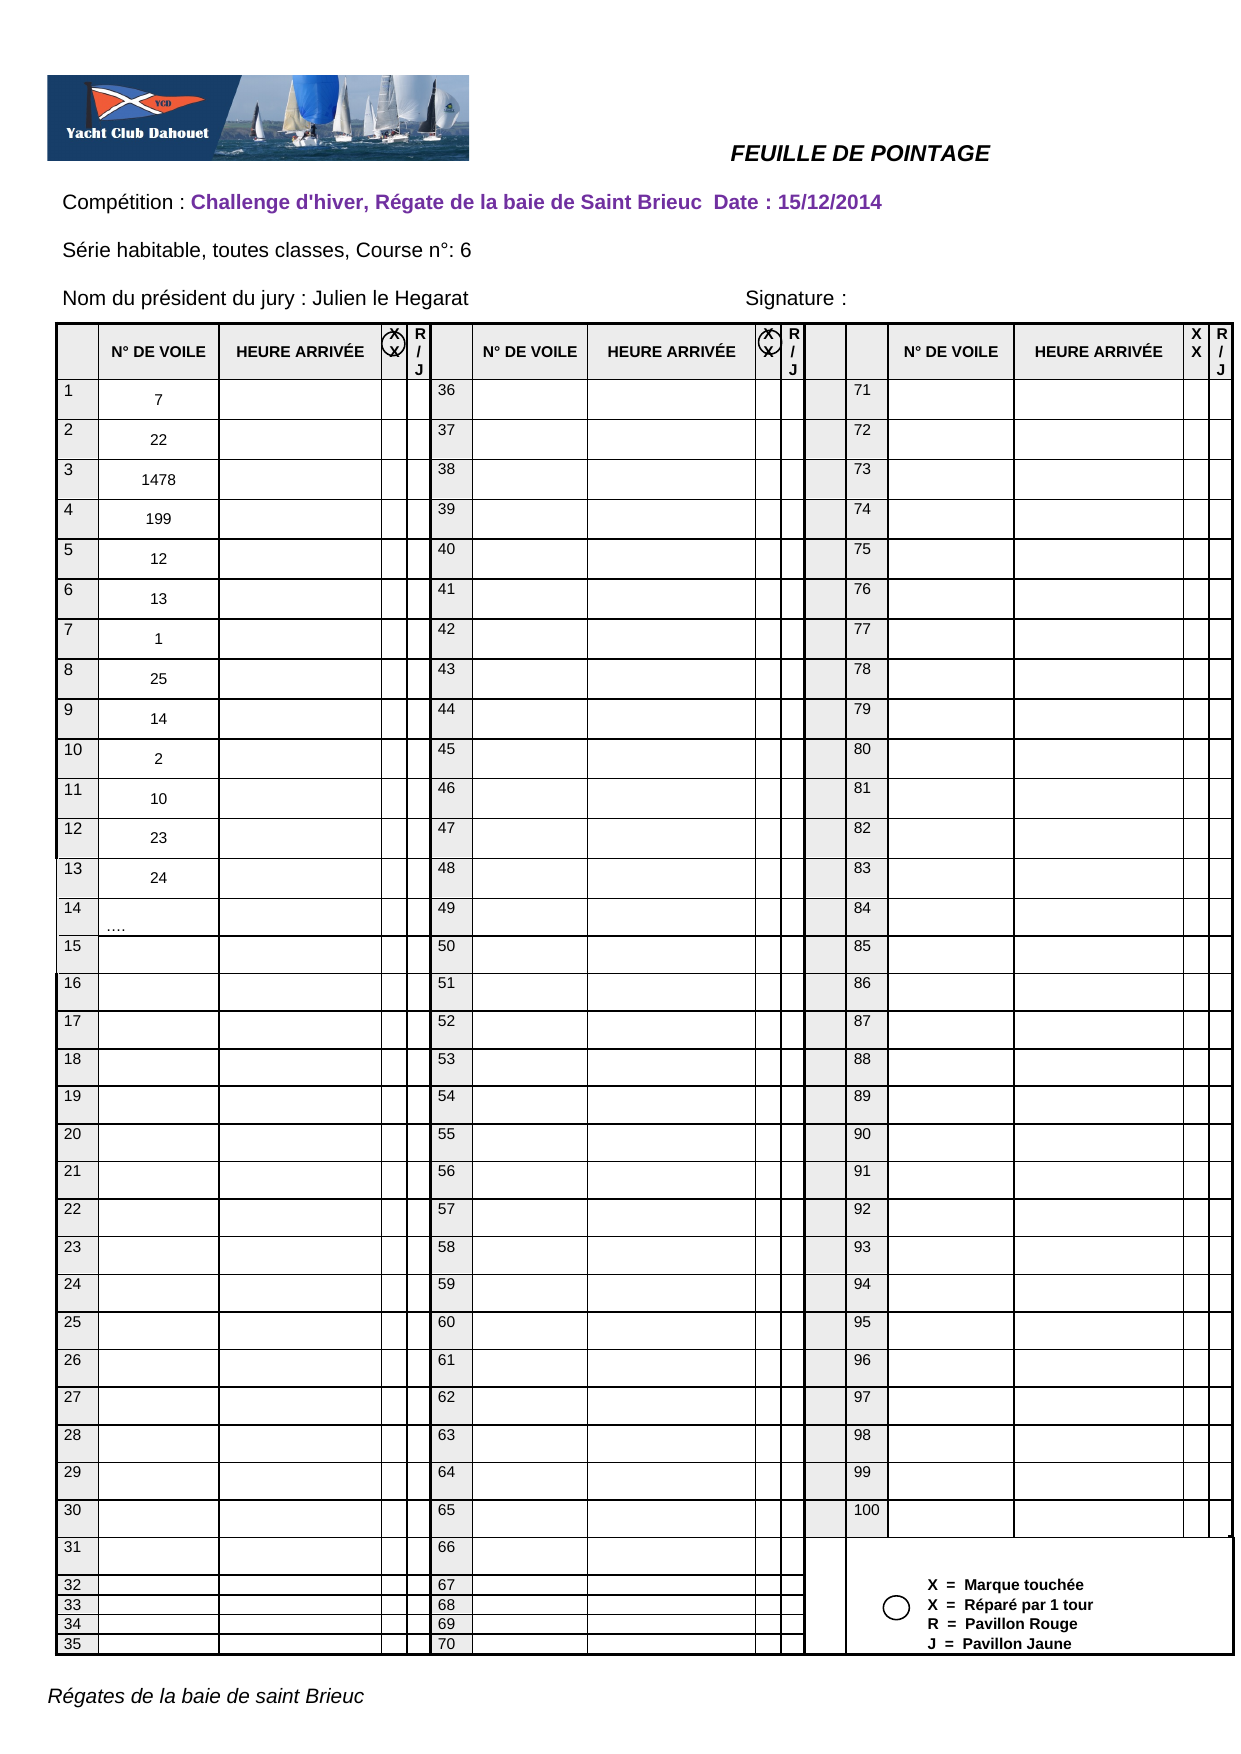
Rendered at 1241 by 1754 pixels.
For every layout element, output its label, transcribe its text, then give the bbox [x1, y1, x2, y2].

table_cell [1015, 1012, 1183, 1048]
table_cell [408, 1012, 429, 1048]
table_cell [1184, 1237, 1208, 1273]
table_cell [847, 1538, 1232, 1574]
table_cell [588, 1350, 755, 1386]
table_cell [806, 700, 845, 738]
table_cell 36 [432, 380, 472, 419]
table_cell [408, 1350, 429, 1386]
table_cell 4 [58, 500, 98, 538]
table_cell 65 [432, 1501, 472, 1537]
table_cell 14 [57, 898, 98, 935]
table_cell 1 [99, 620, 218, 658]
table_header N° de Voile [99, 325, 218, 379]
table_cell [782, 1576, 803, 1594]
table_cell [588, 937, 755, 973]
table_cell [382, 819, 406, 857]
table_cell [782, 1275, 803, 1311]
table_cell [1210, 1012, 1231, 1048]
table_cell [99, 1162, 218, 1198]
table_cell [220, 1350, 381, 1386]
table_cell 90 [847, 1125, 887, 1161]
table_cell [1184, 1087, 1208, 1123]
table_cell [1210, 1050, 1231, 1085]
table_cell 97 [847, 1388, 887, 1424]
table_cell [408, 700, 429, 738]
table_cell [473, 1388, 587, 1424]
table_header X X [1184, 325, 1208, 379]
table_cell [756, 1501, 780, 1537]
table_cell [756, 1463, 780, 1499]
table_cell 89 [847, 1087, 887, 1123]
table_cell [382, 1350, 406, 1386]
table_cell [473, 1275, 587, 1311]
table_cell [408, 1426, 429, 1461]
table_cell [1015, 1388, 1183, 1424]
table_cell [1015, 700, 1183, 738]
table_cell [1184, 1125, 1208, 1161]
table_cell 37 [432, 420, 472, 458]
table_cell [806, 380, 845, 419]
table_cell [806, 1162, 845, 1198]
table_cell [588, 1576, 755, 1594]
table_cell 17 [58, 1012, 98, 1048]
table_cell [408, 420, 429, 458]
table_cell [473, 1615, 587, 1633]
table_cell R = Pavillon Rouge [847, 1614, 1232, 1633]
table_cell [782, 779, 803, 818]
table_cell 28 [58, 1426, 98, 1461]
table_cell [1210, 1087, 1231, 1123]
table_cell 24 [99, 859, 218, 897]
table_cell [1210, 974, 1231, 1010]
table_cell 9 [58, 700, 98, 738]
table_cell [588, 1162, 755, 1198]
table_cell 42 [432, 620, 472, 658]
table_cell 24 [58, 1275, 98, 1311]
table_cell [806, 1614, 845, 1633]
table_cell [1210, 740, 1231, 778]
table_cell [1015, 1313, 1183, 1349]
table_cell 16 [58, 974, 98, 1010]
table_cell [889, 1200, 1013, 1236]
table_cell 69 [432, 1615, 472, 1633]
table_cell [756, 974, 780, 1010]
table_cell [1015, 1350, 1183, 1386]
table_cell [99, 1012, 218, 1048]
table_cell [220, 1200, 381, 1236]
table_cell [1210, 1237, 1231, 1273]
table_cell [806, 859, 845, 897]
table_cell [220, 580, 381, 618]
table_header [432, 325, 472, 379]
table_cell [756, 1615, 780, 1633]
table_cell 1478 [99, 460, 218, 498]
table_cell [220, 1313, 381, 1349]
table_cell [1015, 899, 1183, 935]
table_cell [889, 500, 1013, 538]
table_cell [782, 1012, 803, 1048]
table_cell [220, 740, 381, 778]
table_cell 13 [99, 580, 218, 618]
table_cell [473, 1012, 587, 1048]
table_cell 74 [847, 500, 887, 538]
table_cell [220, 1012, 381, 1048]
table_cell 49 [432, 899, 472, 935]
table_cell [1184, 1275, 1208, 1311]
table_cell [806, 420, 845, 458]
table_cell [889, 420, 1013, 458]
table_cell [889, 1313, 1013, 1349]
table_cell [99, 1576, 218, 1594]
table_cell [408, 1576, 429, 1594]
table_cell 199 [99, 500, 218, 538]
table_cell 67 [432, 1576, 472, 1594]
table_header [58, 325, 98, 379]
table_cell [408, 859, 429, 897]
table_cell [382, 1050, 406, 1085]
table_cell 50 [432, 937, 472, 973]
table_cell 5 [58, 540, 98, 578]
table_cell [806, 899, 845, 935]
table_cell [408, 1200, 429, 1236]
table_cell 12 [99, 540, 218, 578]
table_cell [889, 740, 1013, 778]
table_cell [1015, 740, 1183, 778]
table_cell [99, 1087, 218, 1123]
table_cell [1184, 1313, 1208, 1349]
table_cell [382, 974, 406, 1010]
table_cell [588, 1615, 755, 1633]
table_cell 64 [432, 1463, 472, 1499]
table_cell [588, 1388, 755, 1424]
table_cell [473, 899, 587, 935]
table_cell [408, 1388, 429, 1424]
table_cell [782, 700, 803, 738]
table_cell 22 [99, 420, 218, 458]
table_cell 82 [847, 819, 887, 857]
table_cell [756, 1388, 780, 1424]
table_cell [1184, 620, 1208, 658]
table_cell [220, 859, 381, 897]
table_cell 71 [847, 380, 887, 419]
table_cell [220, 1050, 381, 1085]
table_cell [806, 1200, 845, 1236]
table_header X X [756, 325, 780, 379]
table_cell [382, 937, 406, 973]
table_cell [1015, 1087, 1183, 1123]
table_cell 51 [432, 974, 472, 1010]
table_cell [1015, 1237, 1183, 1273]
table_cell X = Marque touchée [847, 1574, 1232, 1594]
table_cell [806, 500, 845, 538]
table_cell [782, 1596, 803, 1613]
table_cell [806, 1633, 845, 1653]
table_cell [588, 740, 755, 778]
table_cell 61 [432, 1350, 472, 1386]
table_cell X = Réparé par 1 tour [847, 1594, 1232, 1613]
table_cell [782, 1463, 803, 1499]
table_cell 56 [432, 1162, 472, 1198]
table_cell [382, 1162, 406, 1198]
table_cell 95 [847, 1313, 887, 1349]
table_cell [382, 460, 406, 498]
table_cell [473, 500, 587, 538]
table_cell [889, 660, 1013, 698]
table_cell [756, 580, 780, 618]
table_cell [408, 460, 429, 498]
table_cell [382, 580, 406, 618]
table_cell [1210, 1501, 1231, 1537]
table_cell [408, 740, 429, 778]
table_cell [1184, 460, 1208, 498]
table_cell [1015, 540, 1183, 578]
table_cell [889, 460, 1013, 498]
table_cell [588, 1275, 755, 1311]
table_cell [473, 1426, 587, 1461]
table_cell [408, 660, 429, 698]
table_cell 75 [847, 540, 887, 578]
table_cell [756, 740, 780, 778]
table_cell [1210, 1463, 1231, 1499]
table_cell [408, 974, 429, 1010]
table_cell [473, 580, 587, 618]
table_cell [588, 620, 755, 658]
table_cell 19 [58, 1087, 98, 1123]
table_cell [99, 1313, 218, 1349]
table_cell [382, 1426, 406, 1461]
table_cell [782, 380, 803, 419]
table_cell 41 [432, 580, 472, 618]
table_cell [889, 1012, 1013, 1048]
table_cell 23 [58, 1237, 98, 1273]
table_cell [408, 580, 429, 618]
table_cell [782, 460, 803, 498]
table_cell [1015, 974, 1183, 1010]
table_cell 20 [58, 1125, 98, 1161]
table_cell [1015, 1275, 1183, 1311]
table_header R/J [1210, 325, 1231, 379]
table_cell 30 [58, 1501, 98, 1537]
table_cell [756, 1200, 780, 1236]
table_cell [806, 1501, 845, 1537]
table_cell [99, 1237, 218, 1273]
table_cell [99, 1275, 218, 1311]
table_cell [782, 420, 803, 458]
table_cell [1015, 1463, 1183, 1499]
table_cell 10 [58, 740, 98, 778]
table_cell [220, 500, 381, 538]
table_cell [756, 1237, 780, 1273]
table_cell [382, 620, 406, 658]
table_cell [408, 1501, 429, 1537]
table_cell 93 [847, 1237, 887, 1273]
table_cell [382, 1576, 406, 1594]
table_cell [756, 700, 780, 738]
table_cell 12 [58, 819, 98, 857]
table_cell 80 [847, 740, 887, 778]
table_cell [408, 819, 429, 857]
table_cell [782, 740, 803, 778]
table_cell [382, 1087, 406, 1123]
table_cell [588, 1313, 755, 1349]
table_cell [588, 460, 755, 498]
table_cell [382, 1313, 406, 1349]
table_cell [756, 620, 780, 658]
table_cell [408, 1463, 429, 1499]
table_header X X [383, 333, 404, 354]
table_cell [782, 580, 803, 618]
table_cell [889, 1350, 1013, 1386]
table_cell [220, 1635, 381, 1653]
table_cell [588, 1501, 755, 1537]
table_cell [382, 1275, 406, 1311]
table_cell [756, 1313, 780, 1349]
table_cell [382, 1538, 406, 1574]
table_cell [220, 1275, 381, 1311]
table_cell [1015, 420, 1183, 458]
picture [47, 75, 470, 161]
table_header N° de Voile [889, 325, 1013, 379]
table_cell 44 [432, 700, 472, 738]
table_cell [220, 620, 381, 658]
table_cell [756, 460, 780, 498]
table_cell [220, 937, 381, 973]
table_cell [806, 937, 845, 973]
table_cell [889, 540, 1013, 578]
table_cell 7 [58, 620, 98, 658]
table_cell [889, 700, 1013, 738]
table_cell [220, 700, 381, 738]
table_cell [1210, 779, 1231, 818]
table_cell [220, 540, 381, 578]
table_cell [1210, 460, 1231, 498]
table_header [847, 325, 887, 379]
table_cell [99, 1615, 218, 1633]
table_cell [1015, 779, 1183, 818]
table_cell 23 [99, 819, 218, 857]
table_cell 78 [847, 660, 887, 698]
table_cell [408, 1635, 429, 1653]
table_cell [1184, 660, 1208, 698]
table_cell [99, 1635, 218, 1653]
table_cell 94 [847, 1275, 887, 1311]
table_cell [408, 937, 429, 973]
table_cell 72 [847, 420, 887, 458]
table_cell [588, 1463, 755, 1499]
table_cell [588, 500, 755, 538]
table_cell [588, 859, 755, 897]
table_cell [1015, 1200, 1183, 1236]
table_cell 59 [432, 1275, 472, 1311]
table_cell [889, 1501, 1013, 1537]
table_cell 45 [432, 740, 472, 778]
table_cell [889, 1087, 1013, 1123]
table_cell 79 [847, 700, 887, 738]
table_cell [806, 1574, 845, 1594]
table_cell 77 [847, 620, 887, 658]
table_cell [756, 540, 780, 578]
table_cell [1184, 1463, 1208, 1499]
table_cell 55 [432, 1125, 472, 1161]
table_cell [756, 380, 780, 419]
table_cell [408, 1237, 429, 1273]
table_cell [806, 1012, 845, 1048]
table_cell [1015, 1426, 1183, 1461]
table_cell [782, 937, 803, 973]
table_cell [382, 1125, 406, 1161]
table_cell 92 [847, 1200, 887, 1236]
table_cell [99, 1538, 218, 1574]
table_cell 22 [58, 1200, 98, 1236]
table_cell [889, 1463, 1013, 1499]
table_cell [588, 700, 755, 738]
table_cell [220, 899, 381, 935]
table_cell 46 [432, 779, 472, 818]
table_cell 31 [58, 1538, 98, 1574]
table_cell [473, 1576, 587, 1594]
table_cell [1184, 1012, 1208, 1048]
table_cell [806, 1350, 845, 1386]
table_cell 96 [847, 1350, 887, 1386]
table_cell [782, 819, 803, 857]
table_cell [382, 859, 406, 897]
table_cell [408, 1087, 429, 1123]
table_cell 2 [99, 740, 218, 778]
table_cell [220, 380, 381, 419]
table_cell [588, 819, 755, 857]
table_cell [1210, 819, 1231, 857]
table_cell [1015, 1162, 1183, 1198]
table_cell 11 [58, 779, 98, 818]
table_header [806, 325, 845, 379]
table_cell [473, 779, 587, 818]
table_cell [1184, 974, 1208, 1010]
table_cell [782, 1501, 803, 1537]
table_cell [220, 1615, 381, 1633]
table_cell [220, 660, 381, 698]
table_cell [1184, 1350, 1208, 1386]
table_cell [1184, 1501, 1208, 1537]
table_cell 2 [58, 420, 98, 458]
table_cell [220, 1388, 381, 1424]
table_cell [588, 1596, 755, 1613]
table_cell 57 [432, 1200, 472, 1236]
table_cell [782, 1388, 803, 1424]
table_cell [473, 660, 587, 698]
table_cell [99, 1463, 218, 1499]
table_cell [756, 1596, 780, 1613]
table_cell [782, 620, 803, 658]
table_cell [99, 1050, 218, 1085]
table_cell [408, 1596, 429, 1613]
table_cell [382, 779, 406, 818]
table_cell [473, 700, 587, 738]
table_cell [220, 460, 381, 498]
table_cell [473, 1635, 587, 1653]
table_cell [756, 1050, 780, 1085]
table_cell [382, 660, 406, 698]
table_cell [473, 460, 587, 498]
table_cell [782, 1615, 803, 1633]
table_cell [806, 1426, 845, 1461]
table_header N° de Voile [473, 325, 587, 379]
table_cell [1184, 540, 1208, 578]
table_cell [1210, 380, 1231, 419]
table_cell [806, 819, 845, 857]
table_cell [382, 1463, 406, 1499]
table_cell 87 [847, 1012, 887, 1048]
table_cell [408, 380, 429, 419]
table_cell [1015, 1501, 1183, 1537]
table_cell [99, 1596, 218, 1613]
table_cell [588, 899, 755, 935]
table_cell [1015, 380, 1183, 419]
table_cell [408, 540, 429, 578]
table_cell [756, 819, 780, 857]
table_cell 62 [432, 1388, 472, 1424]
table_cell 99 [847, 1463, 887, 1499]
table_cell 26 [58, 1350, 98, 1386]
table_cell [1184, 740, 1208, 778]
table_cell 81 [847, 779, 887, 818]
table_cell [382, 540, 406, 578]
table_cell [806, 1237, 845, 1273]
table_header Heure Arrivée [220, 325, 381, 379]
table_cell 14 [99, 700, 218, 738]
table_cell [782, 1162, 803, 1198]
table_header X X [382, 325, 406, 339]
table_cell [588, 660, 755, 698]
table_cell [473, 1350, 587, 1386]
table_cell [1184, 1050, 1208, 1085]
table_cell 32 [58, 1576, 98, 1594]
table_cell 8 [58, 660, 98, 698]
table_cell [588, 1635, 755, 1653]
table_cell 60 [432, 1313, 472, 1349]
table_cell [382, 420, 406, 458]
table_cell [382, 1237, 406, 1273]
table_cell [473, 1200, 587, 1236]
table_cell [806, 460, 845, 498]
table_cell [99, 1388, 218, 1424]
table_cell [889, 779, 1013, 818]
table_cell [473, 819, 587, 857]
table_cell [806, 1275, 845, 1311]
table_cell [889, 1275, 1013, 1311]
table_cell 83 [847, 859, 887, 897]
table_cell [1210, 420, 1231, 458]
table_cell [588, 540, 755, 578]
table_cell [1184, 1162, 1208, 1198]
table_cell [1184, 1426, 1208, 1461]
table_cell [382, 1501, 406, 1537]
table_cell [782, 1200, 803, 1236]
table_cell [220, 974, 381, 1010]
table_cell [782, 1237, 803, 1273]
table_cell [1015, 500, 1183, 538]
table_cell [782, 899, 803, 935]
table_cell [473, 1538, 587, 1574]
table_cell [1210, 700, 1231, 738]
table_cell [806, 1594, 845, 1613]
table_cell [1184, 1200, 1208, 1236]
table_cell [382, 700, 406, 738]
table_cell [889, 1162, 1013, 1198]
table_cell 70 [432, 1635, 472, 1653]
table_cell [889, 819, 1013, 857]
table_cell 7 [99, 380, 218, 419]
table_cell 63 [432, 1426, 472, 1461]
table_cell [889, 1426, 1013, 1461]
table_cell [408, 620, 429, 658]
table_cell [473, 620, 587, 658]
table_cell [382, 500, 406, 538]
table_cell 76 [847, 580, 887, 618]
table_cell [1210, 660, 1231, 698]
table_cell [588, 1237, 755, 1273]
table_cell [408, 899, 429, 935]
table_cell 39 [432, 500, 472, 538]
table_cell 86 [847, 974, 887, 1010]
table_cell [99, 937, 218, 973]
table_cell [588, 974, 755, 1010]
table_cell [382, 1200, 406, 1236]
table_cell [756, 1012, 780, 1048]
table_cell 85 [847, 937, 887, 973]
table_cell [756, 1350, 780, 1386]
table_cell [756, 660, 780, 698]
table_cell 73 [847, 460, 887, 498]
table_cell [220, 420, 381, 458]
table_cell [382, 899, 406, 935]
table_cell [782, 859, 803, 897]
table_cell [588, 580, 755, 618]
table_cell [588, 420, 755, 458]
table_cell [1015, 660, 1183, 698]
table_cell [220, 819, 381, 857]
table_cell [382, 1012, 406, 1048]
table_header R/J [782, 325, 803, 379]
table_cell [806, 580, 845, 618]
table_cell [588, 1012, 755, 1048]
table_cell [889, 580, 1013, 618]
table_cell [1184, 1388, 1208, 1424]
table_cell [408, 1313, 429, 1349]
table_cell [756, 500, 780, 538]
table_cell 58 [432, 1237, 472, 1273]
table_cell [408, 1162, 429, 1198]
table_cell [782, 974, 803, 1010]
table_cell [588, 380, 755, 419]
table_cell [806, 974, 845, 1010]
table_cell [889, 1050, 1013, 1085]
table_cell [756, 859, 780, 897]
table_cell 1 [58, 380, 98, 419]
table_cell [1184, 819, 1208, 857]
table_cell [782, 540, 803, 578]
table_cell [1210, 540, 1231, 578]
table_cell 38 [432, 460, 472, 498]
table_cell [756, 937, 780, 973]
table_cell [782, 1050, 803, 1085]
table_cell [473, 380, 587, 419]
table_cell [782, 1087, 803, 1123]
table_cell [806, 540, 845, 578]
table_cell [806, 1050, 845, 1085]
table_cell [220, 1576, 381, 1594]
table_cell 54 [432, 1087, 472, 1123]
table_cell [220, 1463, 381, 1499]
table_cell [1210, 500, 1231, 538]
table_cell 34 [58, 1615, 98, 1633]
table_cell [1184, 420, 1208, 458]
table_cell 43 [432, 660, 472, 698]
table_cell 6 [58, 580, 98, 618]
table_cell [473, 1313, 587, 1349]
table_cell 68 [432, 1596, 472, 1613]
table_cell [756, 1538, 780, 1574]
table_cell 33 [58, 1596, 98, 1613]
table_cell [220, 1087, 381, 1123]
table_cell [1184, 580, 1208, 618]
table_cell 48 [432, 859, 472, 897]
table_cell [1184, 859, 1208, 897]
table_cell [1210, 620, 1231, 658]
table_cell [588, 779, 755, 818]
table_cell [756, 1087, 780, 1123]
table_cell [782, 660, 803, 698]
table_cell [1210, 1350, 1231, 1386]
table_cell J = Pavillon Jaune [847, 1633, 1232, 1653]
table_cell [588, 1050, 755, 1085]
table_cell [756, 1576, 780, 1594]
table_cell 21 [58, 1162, 98, 1198]
table_cell [220, 779, 381, 818]
table_cell [382, 1596, 406, 1613]
table_cell [99, 1350, 218, 1386]
table_cell [806, 660, 845, 698]
table_cell [408, 1275, 429, 1311]
table_cell [806, 1125, 845, 1161]
table_cell 27 [58, 1388, 98, 1424]
table_cell [889, 899, 1013, 935]
table_cell [806, 1313, 845, 1349]
table_cell [889, 1237, 1013, 1273]
table_cell 53 [432, 1050, 472, 1085]
table_cell [756, 1426, 780, 1461]
table_cell [756, 1125, 780, 1161]
table_cell [473, 1237, 587, 1273]
table_cell [756, 1162, 780, 1198]
table_cell 15 [57, 935, 98, 973]
table_cell [1184, 700, 1208, 738]
table_cell 35 [58, 1635, 98, 1653]
table_cell [473, 420, 587, 458]
text Série habitable, toutes classes, Course n°: 6 [62, 238, 1193, 262]
table_cell [806, 1538, 845, 1574]
table_cell [99, 1426, 218, 1461]
table_cell [220, 1162, 381, 1198]
table_cell [806, 620, 845, 658]
text Compétition : Challenge d'hiver, Régate de la baie de Saint Brieuc Date : 15/12/2014 [62, 190, 1193, 214]
table_cell [588, 1538, 755, 1574]
table_cell 18 [58, 1050, 98, 1085]
table_cell [473, 859, 587, 897]
table_cell [889, 1388, 1013, 1424]
table_cell [806, 740, 845, 778]
table_cell [782, 1313, 803, 1349]
table_cell [756, 420, 780, 458]
table_cell 66 [432, 1538, 472, 1574]
table_cell [473, 937, 587, 973]
table_cell 84 [847, 899, 887, 935]
table_cell [1184, 899, 1208, 935]
table_cell [782, 1350, 803, 1386]
table_cell [806, 1388, 845, 1424]
table_cell [756, 779, 780, 818]
table_cell [756, 1635, 780, 1653]
table_cell [473, 1050, 587, 1085]
table_cell [806, 779, 845, 818]
table_cell [220, 1596, 381, 1613]
table_cell [408, 500, 429, 538]
table_cell [1210, 1125, 1231, 1161]
table_cell [1210, 580, 1231, 618]
table_cell [382, 1615, 406, 1633]
table_cell [889, 859, 1013, 897]
table_cell [889, 937, 1013, 973]
table_cell [756, 1275, 780, 1311]
table_header Heure Arrivée [588, 325, 755, 379]
table_cell [1210, 1162, 1231, 1198]
table_cell [1015, 937, 1183, 973]
table_header Heure Arrivée [1015, 325, 1183, 379]
table_cell [1210, 1275, 1231, 1311]
table_cell [806, 1087, 845, 1123]
table_cell [1184, 380, 1208, 419]
table_cell [889, 974, 1013, 1010]
table_cell [408, 1050, 429, 1085]
table_cell 98 [847, 1426, 887, 1461]
table_cell 3 [58, 460, 98, 498]
table_cell [1210, 1200, 1231, 1236]
table_cell [473, 1463, 587, 1499]
table_cell [1015, 580, 1183, 618]
table_cell [220, 1501, 381, 1537]
table_cell [99, 974, 218, 1010]
table_cell [220, 1538, 381, 1574]
table_cell [382, 380, 406, 419]
table_cell [408, 779, 429, 818]
table_cell [889, 620, 1013, 658]
table_cell [382, 1635, 406, 1653]
text Nom du président du jury : Julien le Hegarat Signature : [62, 286, 1193, 309]
table_cell …. [99, 899, 218, 935]
table_cell [1210, 1426, 1231, 1461]
table_cell [782, 1635, 803, 1653]
table_cell [1184, 779, 1208, 818]
table_cell [782, 1538, 803, 1574]
table_cell 47 [432, 819, 472, 857]
table_cell [408, 1538, 429, 1574]
table_cell [473, 740, 587, 778]
table_cell [756, 899, 780, 935]
table_cell 88 [847, 1050, 887, 1085]
table_cell 100 [847, 1501, 887, 1537]
table_cell [1210, 1313, 1231, 1349]
table_cell [1015, 620, 1183, 658]
table_cell 52 [432, 1012, 472, 1048]
table_header R/J [408, 325, 429, 379]
table_cell [588, 1426, 755, 1461]
table_cell [1015, 1050, 1183, 1085]
table_cell [1210, 859, 1231, 897]
table_cell [782, 500, 803, 538]
table_cell [99, 1200, 218, 1236]
table_cell [408, 1125, 429, 1161]
table_cell [588, 1200, 755, 1236]
table_cell 91 [847, 1162, 887, 1198]
table_cell [1184, 937, 1208, 973]
table_cell [588, 1125, 755, 1161]
table_cell 10 [99, 779, 218, 818]
table_cell [382, 1388, 406, 1424]
table_cell [1184, 500, 1208, 538]
table_cell [588, 1087, 755, 1123]
table_cell [1015, 859, 1183, 897]
table_cell [220, 1237, 381, 1273]
table_cell [1015, 1125, 1183, 1161]
table_cell [889, 1125, 1013, 1161]
table_cell [473, 1125, 587, 1161]
table_cell [473, 1087, 587, 1123]
table_cell [473, 1501, 587, 1537]
table_cell [782, 1125, 803, 1161]
table_cell [382, 740, 406, 778]
table_cell [220, 1426, 381, 1461]
table_cell [782, 1426, 803, 1461]
table_cell [1210, 1388, 1231, 1424]
table_cell 40 [432, 540, 472, 578]
table_cell 13 [57, 859, 98, 897]
table_cell [99, 1501, 218, 1537]
table_cell [408, 1615, 429, 1633]
table_cell [220, 1125, 381, 1161]
table_cell [1210, 899, 1231, 935]
table_cell 29 [58, 1463, 98, 1499]
table_cell [889, 380, 1013, 419]
table_cell 25 [58, 1313, 98, 1349]
table_cell [473, 1596, 587, 1613]
table_cell [806, 1463, 845, 1499]
table_cell [99, 1125, 218, 1161]
table_cell [1015, 819, 1183, 857]
table_cell [473, 1162, 587, 1198]
table_cell [1210, 937, 1231, 973]
table_header X X [382, 348, 406, 379]
table_cell [1015, 460, 1183, 498]
table_cell [473, 974, 587, 1010]
table_cell 25 [99, 660, 218, 698]
table_cell [473, 540, 587, 578]
